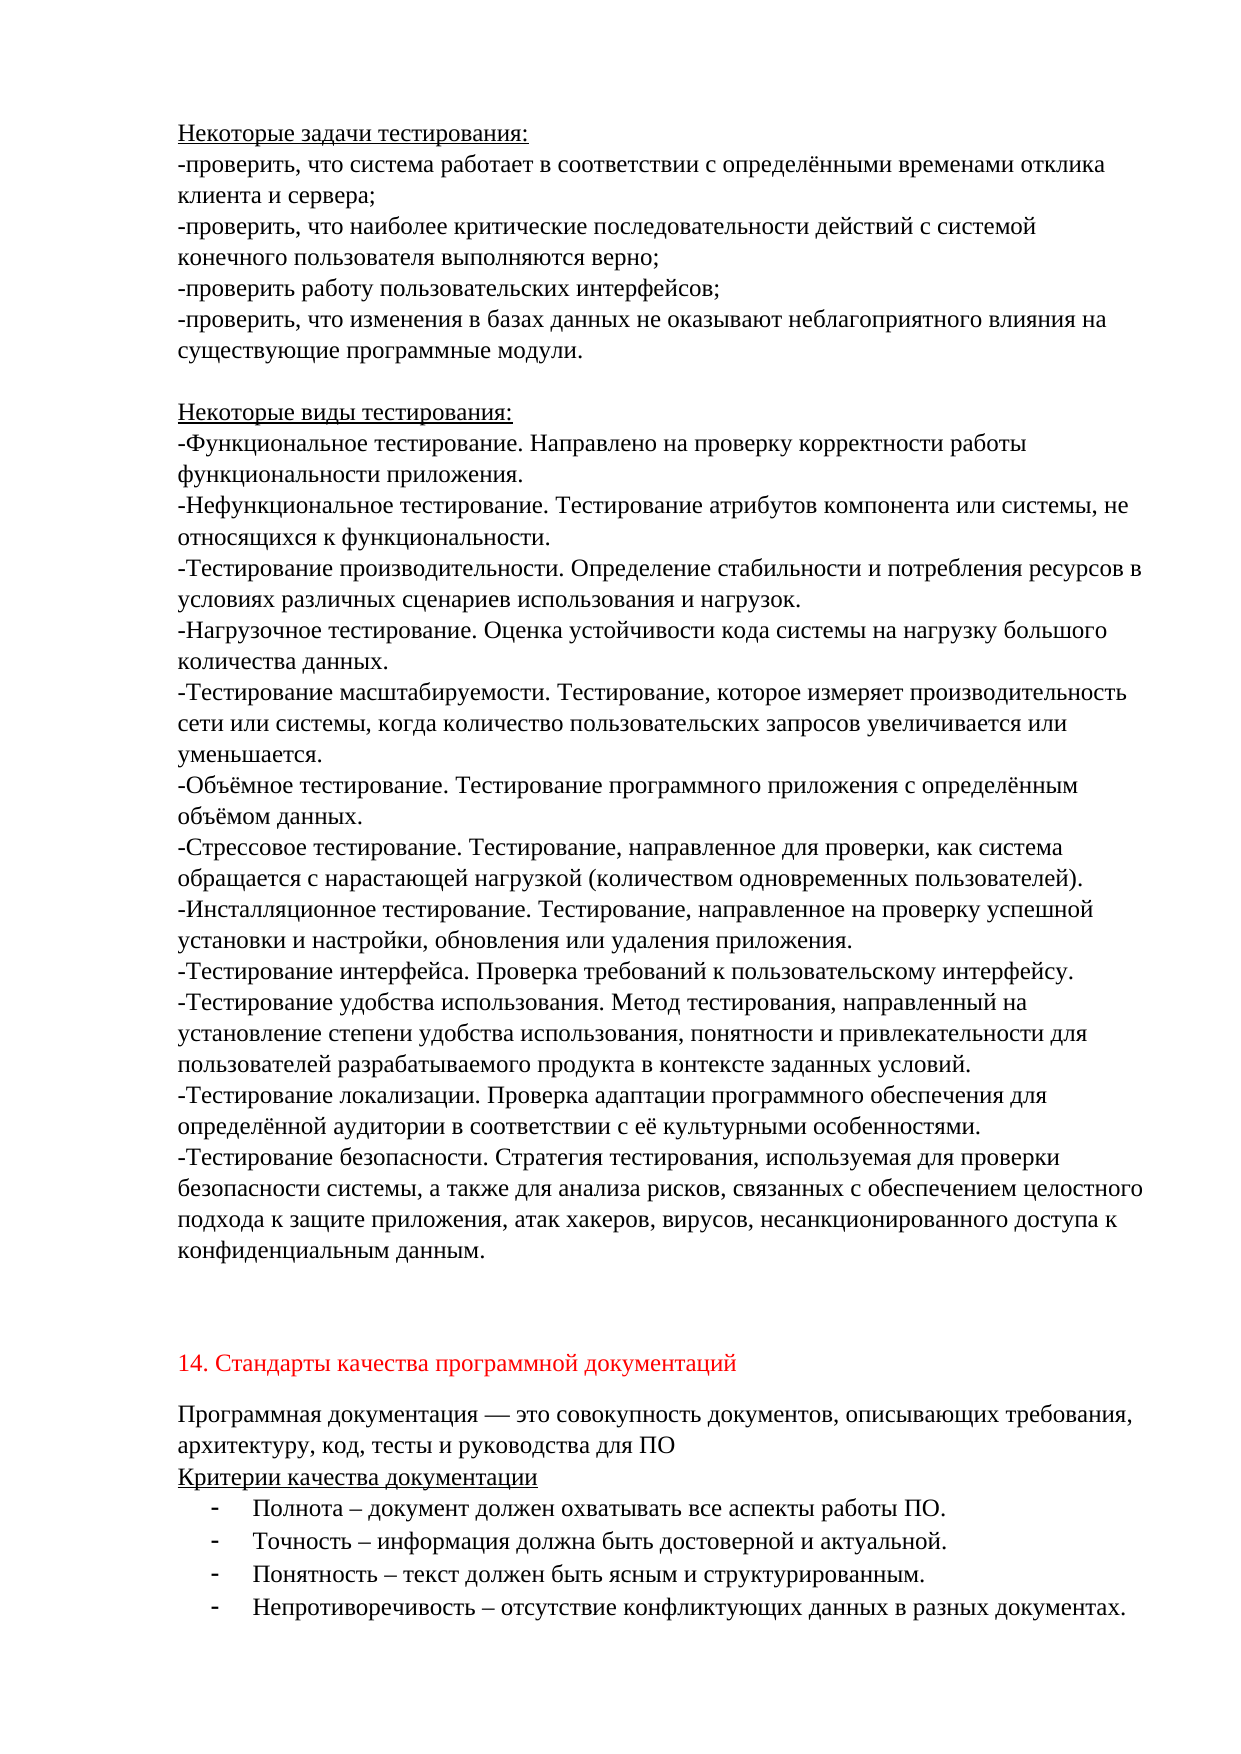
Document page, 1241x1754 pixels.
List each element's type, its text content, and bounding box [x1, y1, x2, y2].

text -Тестирование локализации. Проверка адаптации программного обеспечения для определённой аудитории в соответствии с её культурными особенностями. [177, 1080, 1152, 1140]
text -Тестирование интерфейса. Проверка требований к пользовательскому интерфейсу. [177, 956, 1152, 985]
list Непротиворечивость – отсутствие конфликтующих данных в разных документах. [215, 1592, 1152, 1621]
text -Функциональное тестирование. Направлено на проверку корректности работы функциональности приложения. [177, 428, 1152, 488]
text -Тестирование производительности. Определение стабильности и потребления ресурсов в условиях различных сценариев использования и нагрузок. [177, 553, 1152, 612]
list Понятность – текст должен быть ясным и структурированным. [215, 1559, 1152, 1587]
text -Нефункциональное тестирование. Тестирование атрибутов компонента или системы, не относящихся к функциональности. [177, 491, 1152, 550]
text -Тестирование масштабируемости. Тестирование, которое измеряет производительность сети или системы, когда количество пользовательских запросов увеличивается или уменьшается. [177, 677, 1152, 768]
list Полнота – документ должен охватывать все аспекты работы ПО. [215, 1493, 1152, 1521]
list Точность – информация должна быть достоверной и актуальной. [215, 1526, 1152, 1554]
text -Стрессовое тестирование. Тестирование, направленное для проверки, как система обращается с нарастающей нагрузкой (количеством одновременных пользователей). [177, 832, 1152, 892]
text -Инсталляционное тестирование. Тестирование, направленное на проверку успешной установки и настройки, обновления или удаления приложения. [177, 894, 1152, 954]
text -Объёмное тестирование. Тестирование программного приложения с определённым объёмом данных. [177, 770, 1152, 830]
subtitle 14. Стандарты качества программной документаций [177, 1348, 1152, 1376]
text -проверить работу пользовательских интерфейсов; [177, 273, 1152, 302]
text Некоторые задачи тестирования: [177, 118, 1152, 147]
text Программная документация — это совокупность документов, описывающих требования, архитектуру, код, тесты и руководства для ПО [177, 1399, 1152, 1459]
text -проверить, что система работает в соответствии с определёнными временами отклика клиента и сервера; [177, 149, 1152, 209]
text -Нагрузочное тестирование. Оценка устойчивости кода системы на нагрузку большого количества данных. [177, 615, 1152, 674]
text -проверить, что изменения в базах данных не оказывают неблагоприятного влияния на существующие программные модули. [177, 304, 1152, 364]
text Некоторые виды тестирования: [177, 397, 1152, 426]
text -проверить, что наиболее критические последовательности действий с системой конечного пользователя выполняются верно; [177, 211, 1152, 271]
text -Тестирование безопасности. Стратегия тестирования, используемая для проверки безопасности системы, а также для анализа рисков, связанных с обеспечением целостного подхода к защите приложения, атак хакеров, вирусов, несанкционированного доступа к конфиденциальным данным. [177, 1142, 1152, 1264]
text Критерии качества документации [177, 1462, 1152, 1490]
text -Тестирование удобства использования. Метод тестирования, направленный на установление степени удобства использования, понятности и привлекательности для пользователей разрабатываемого продукта в контексте заданных условий. [177, 987, 1152, 1078]
